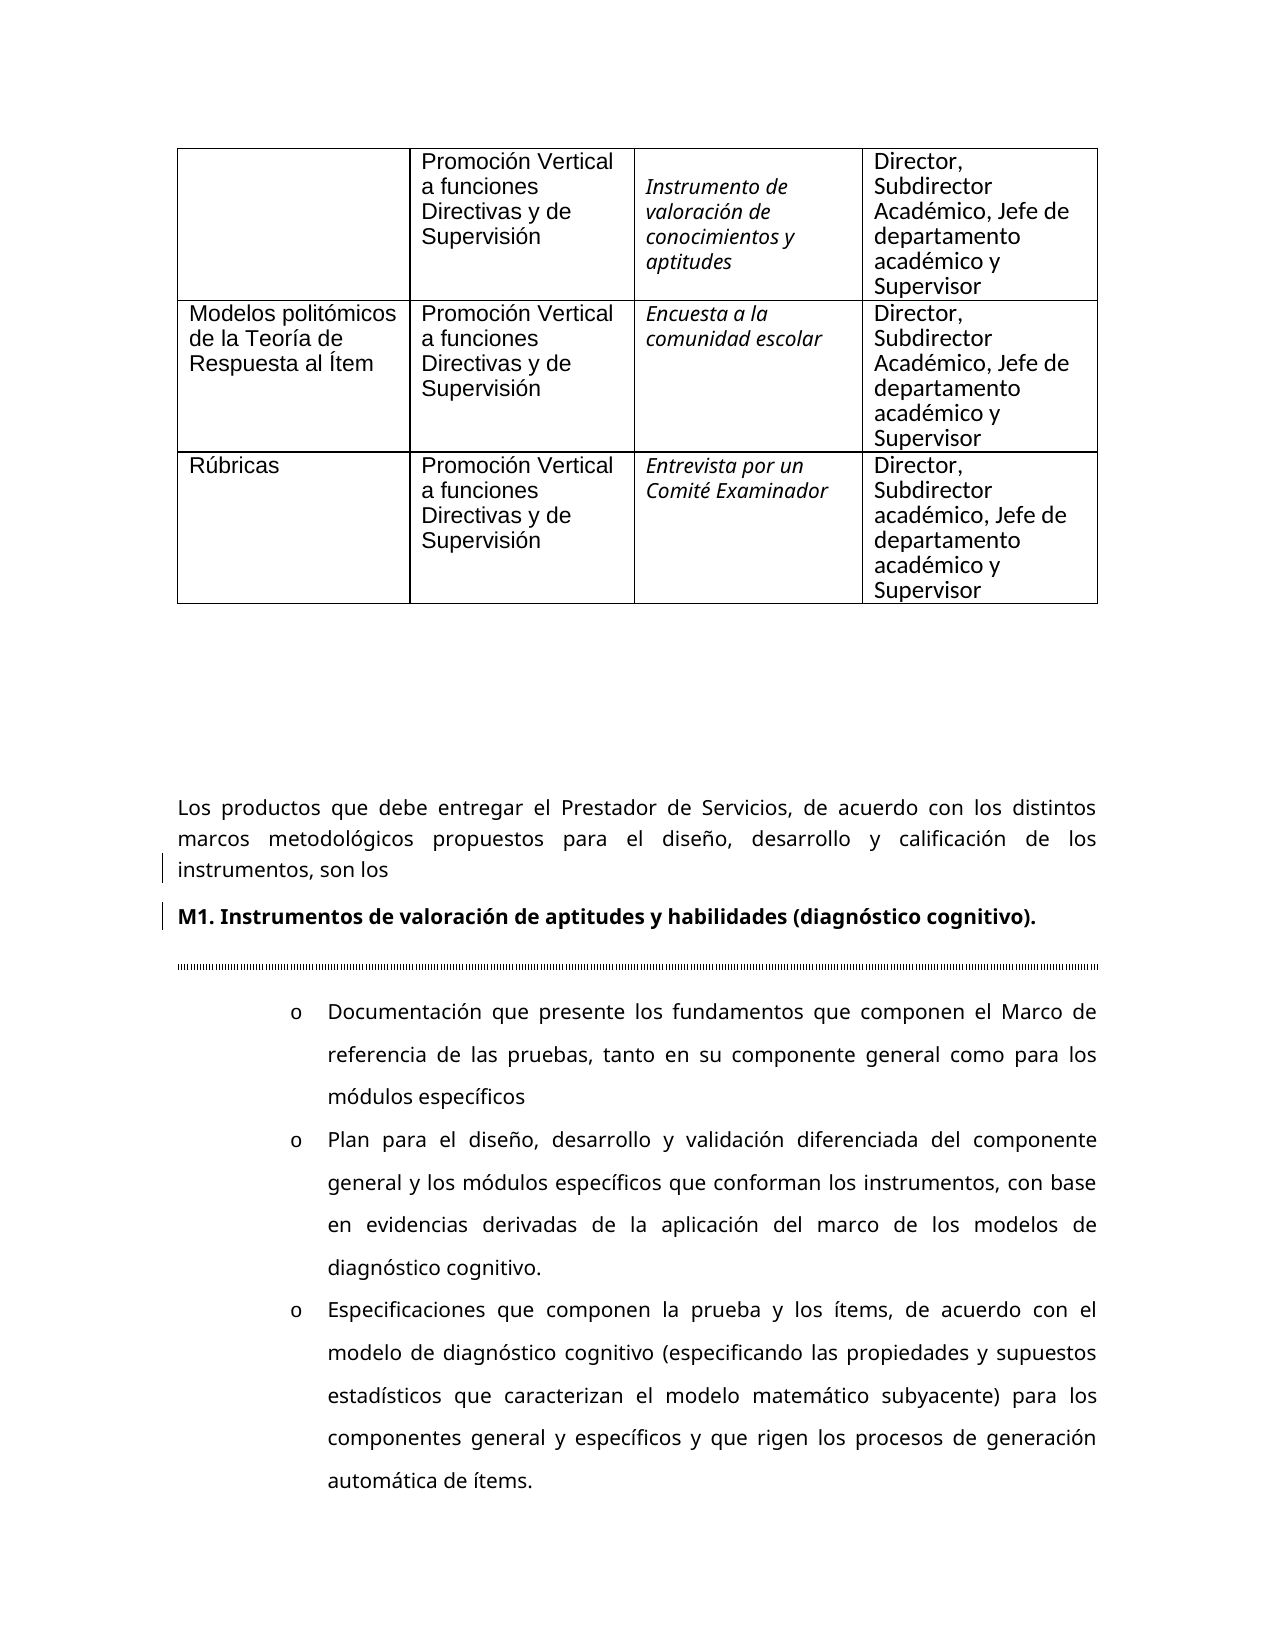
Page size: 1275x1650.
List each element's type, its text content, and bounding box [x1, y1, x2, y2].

list Documentación que presente los fundamentos que componen el Marco de referencia de las pruebas, tanto en su componente general como para los módulos específicos [290, 997, 1098, 1111]
table_cell Modelos politómicos de la Teoría de Respuesta al Ítem [178, 301, 409, 451]
list Plan para el diseño, desarrollo y validación diferenciada del componente general y los módulos específicos que conforman los instrumentos, con base en evidencias derivadas de la aplicación del marco de los modelos de diagnóstico cognitivo. [290, 1125, 1098, 1281]
table_cell Director, Subdirector Académico, Jefe de departamento académico y Supervisor [863, 149, 1097, 299]
list Especificaciones que componen la prueba y los ítems, de acuerdo con el modelo de diagnóstico cognitivo (especificando las propiedades y supuestos estadísticos que caracterizan el modelo matemático subyacente) para los componentes general y específicos y que rigen los procesos de generación automática de ítems. [290, 1296, 1098, 1494]
table_cell Instrumento de valoración de conocimientos y aptitudes [635, 149, 862, 299]
table_cell Encuesta a la comunidad escolar [635, 301, 862, 451]
table_cell Director, Subdirector Académico, Jefe de departamento académico y Supervisor [863, 301, 1097, 451]
table_cell Entrevista por un Comité Examinador [635, 453, 862, 603]
table_cell Director, Subdirector académico, Jefe de departamento académico y Supervisor [863, 453, 1097, 603]
text M1. Instrumentos de valoración de aptitudes y habilidades (diagnóstico cognitivo). [177, 902, 1098, 970]
table_cell Rúbricas [178, 453, 409, 603]
table_cell Promoción Vertical a funciones Directivas y de Supervisión [411, 149, 634, 299]
table_cell Promoción Vertical a funciones Directivas y de Supervisión [411, 453, 634, 603]
text Los productos que debe entregar el Prestador de Servicios, de acuerdo con los distintos marcos metodológicos propuestos para el diseño, desarrollo y calificación de los instrumentos, son los [177, 793, 1098, 883]
table_cell Promoción Vertical a funciones Directivas y de Supervisión [411, 301, 634, 451]
